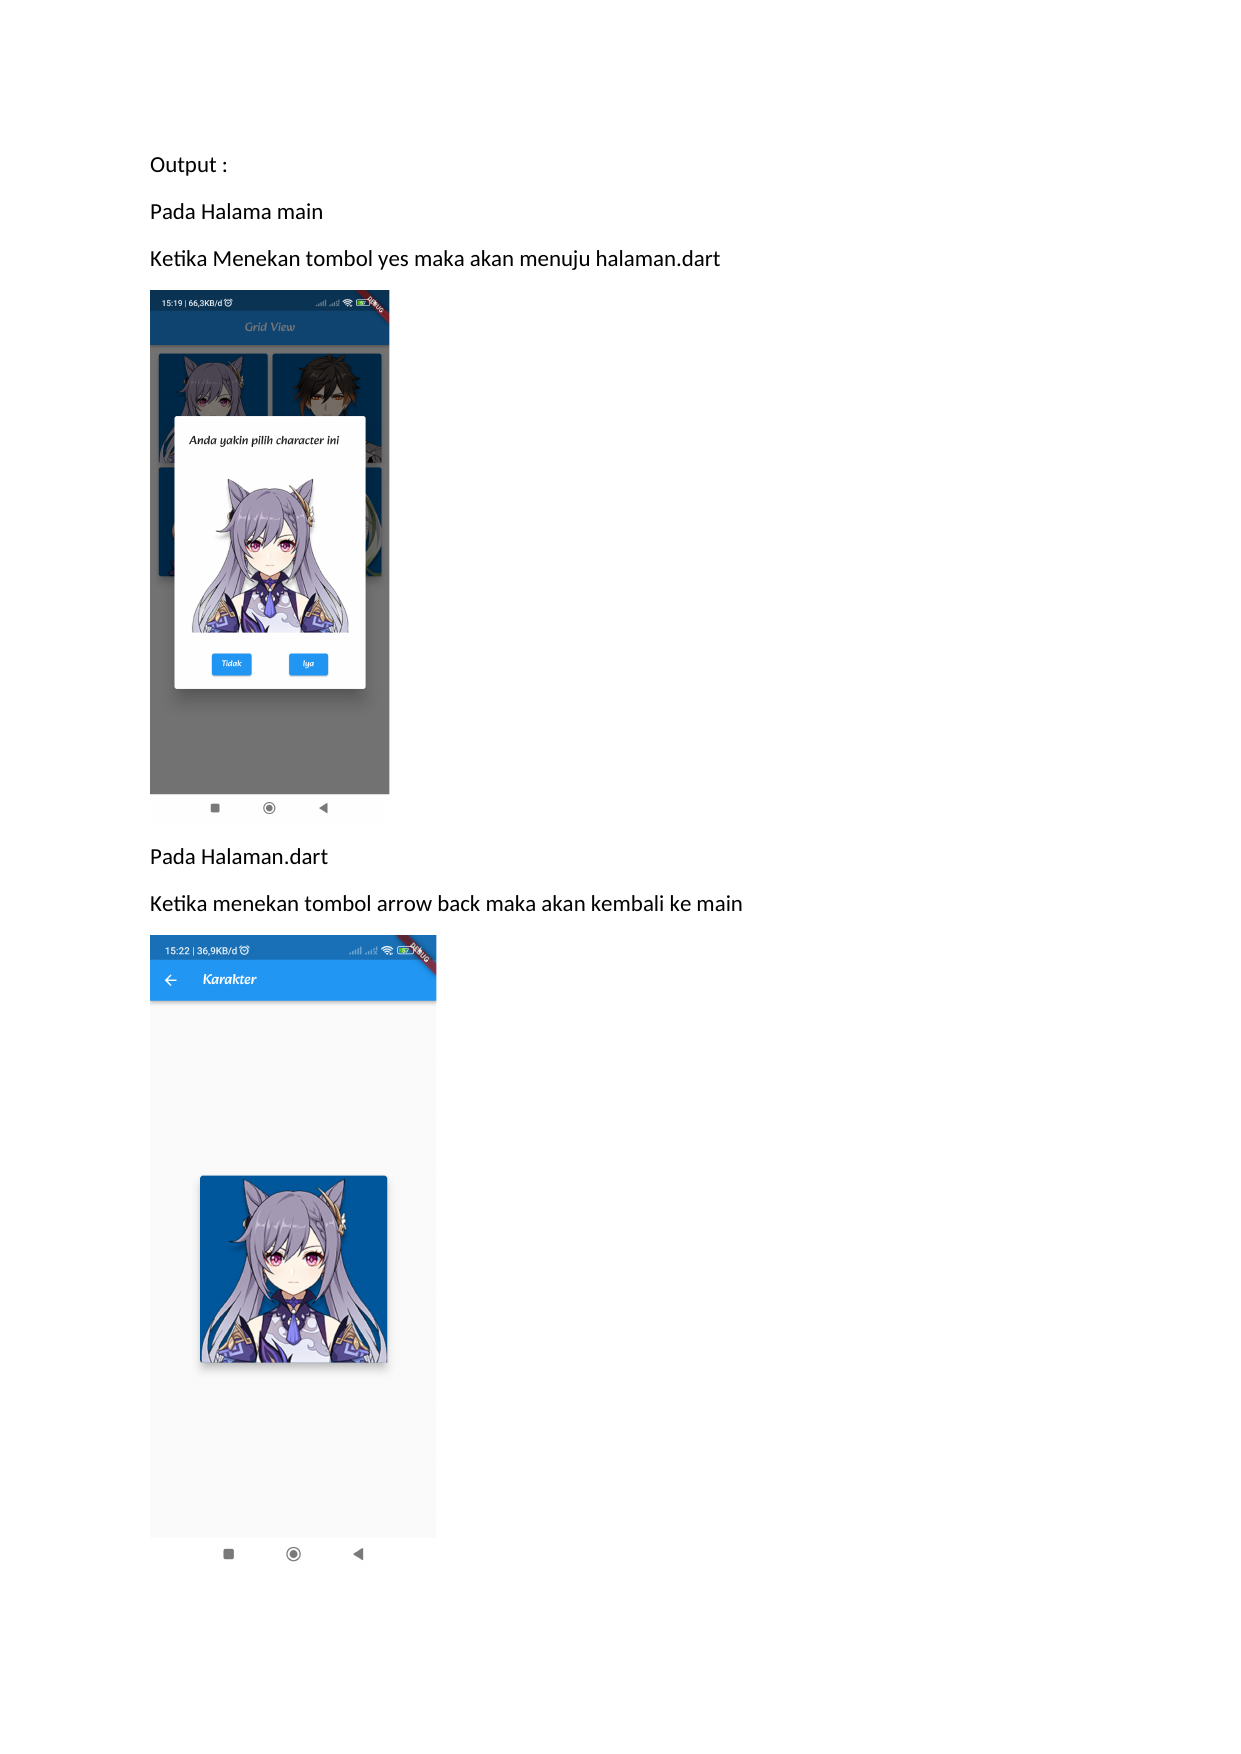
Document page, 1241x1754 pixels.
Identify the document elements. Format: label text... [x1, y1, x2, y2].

text Pada Halaman.dart [150, 842, 1090, 870]
text Ketika menekan tombol arrow back maka akan kembali ke main [150, 889, 1090, 917]
text Output : [150, 150, 1090, 178]
text Ketika Menekan tombol yes maka akan menuju halaman.dart [150, 244, 1090, 272]
picture [150, 290, 390, 823]
text Pada Halama main [150, 197, 1090, 225]
picture [150, 935, 437, 1572]
